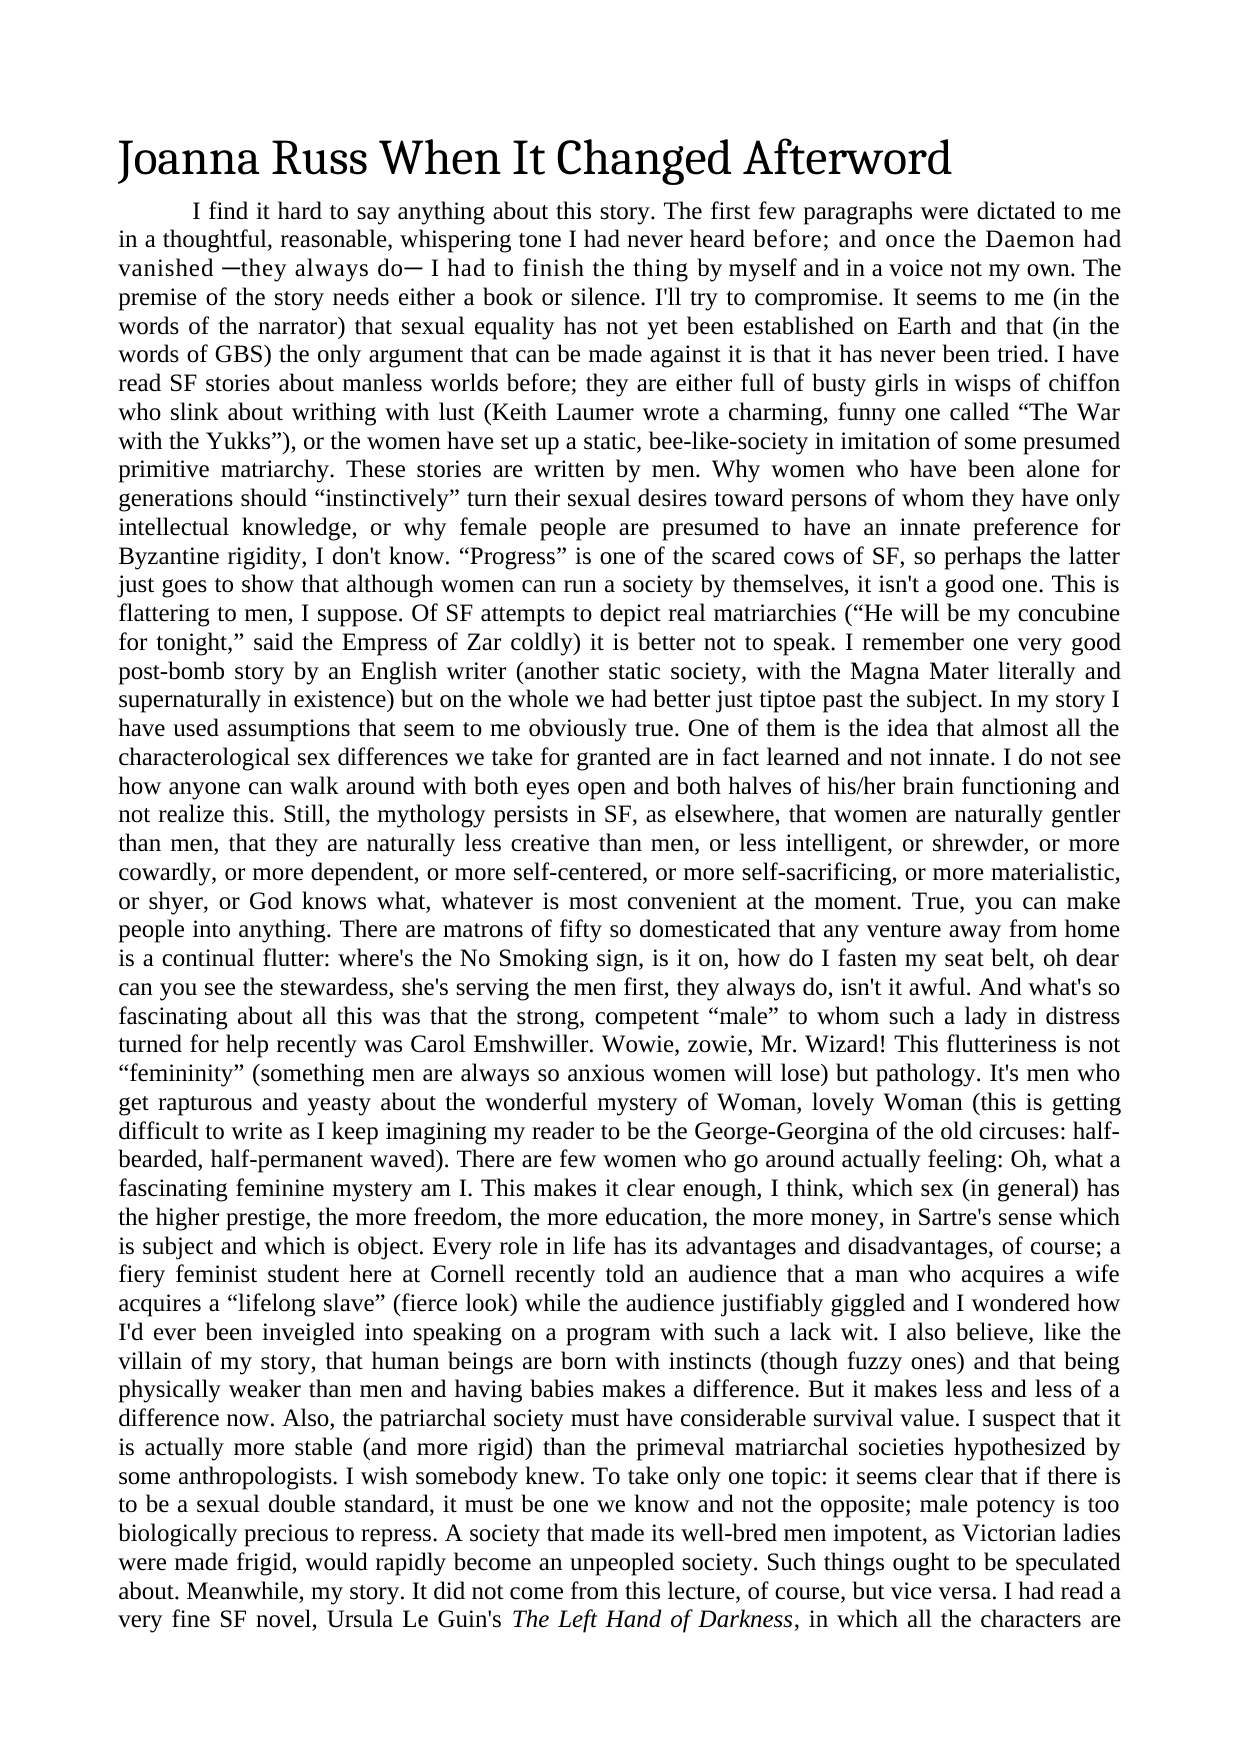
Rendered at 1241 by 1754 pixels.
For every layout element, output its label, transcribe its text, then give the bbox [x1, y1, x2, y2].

subtitle Joanna Russ When It Changed Afterword [118, 127, 1122, 187]
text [118, 196, 1122, 1633]
